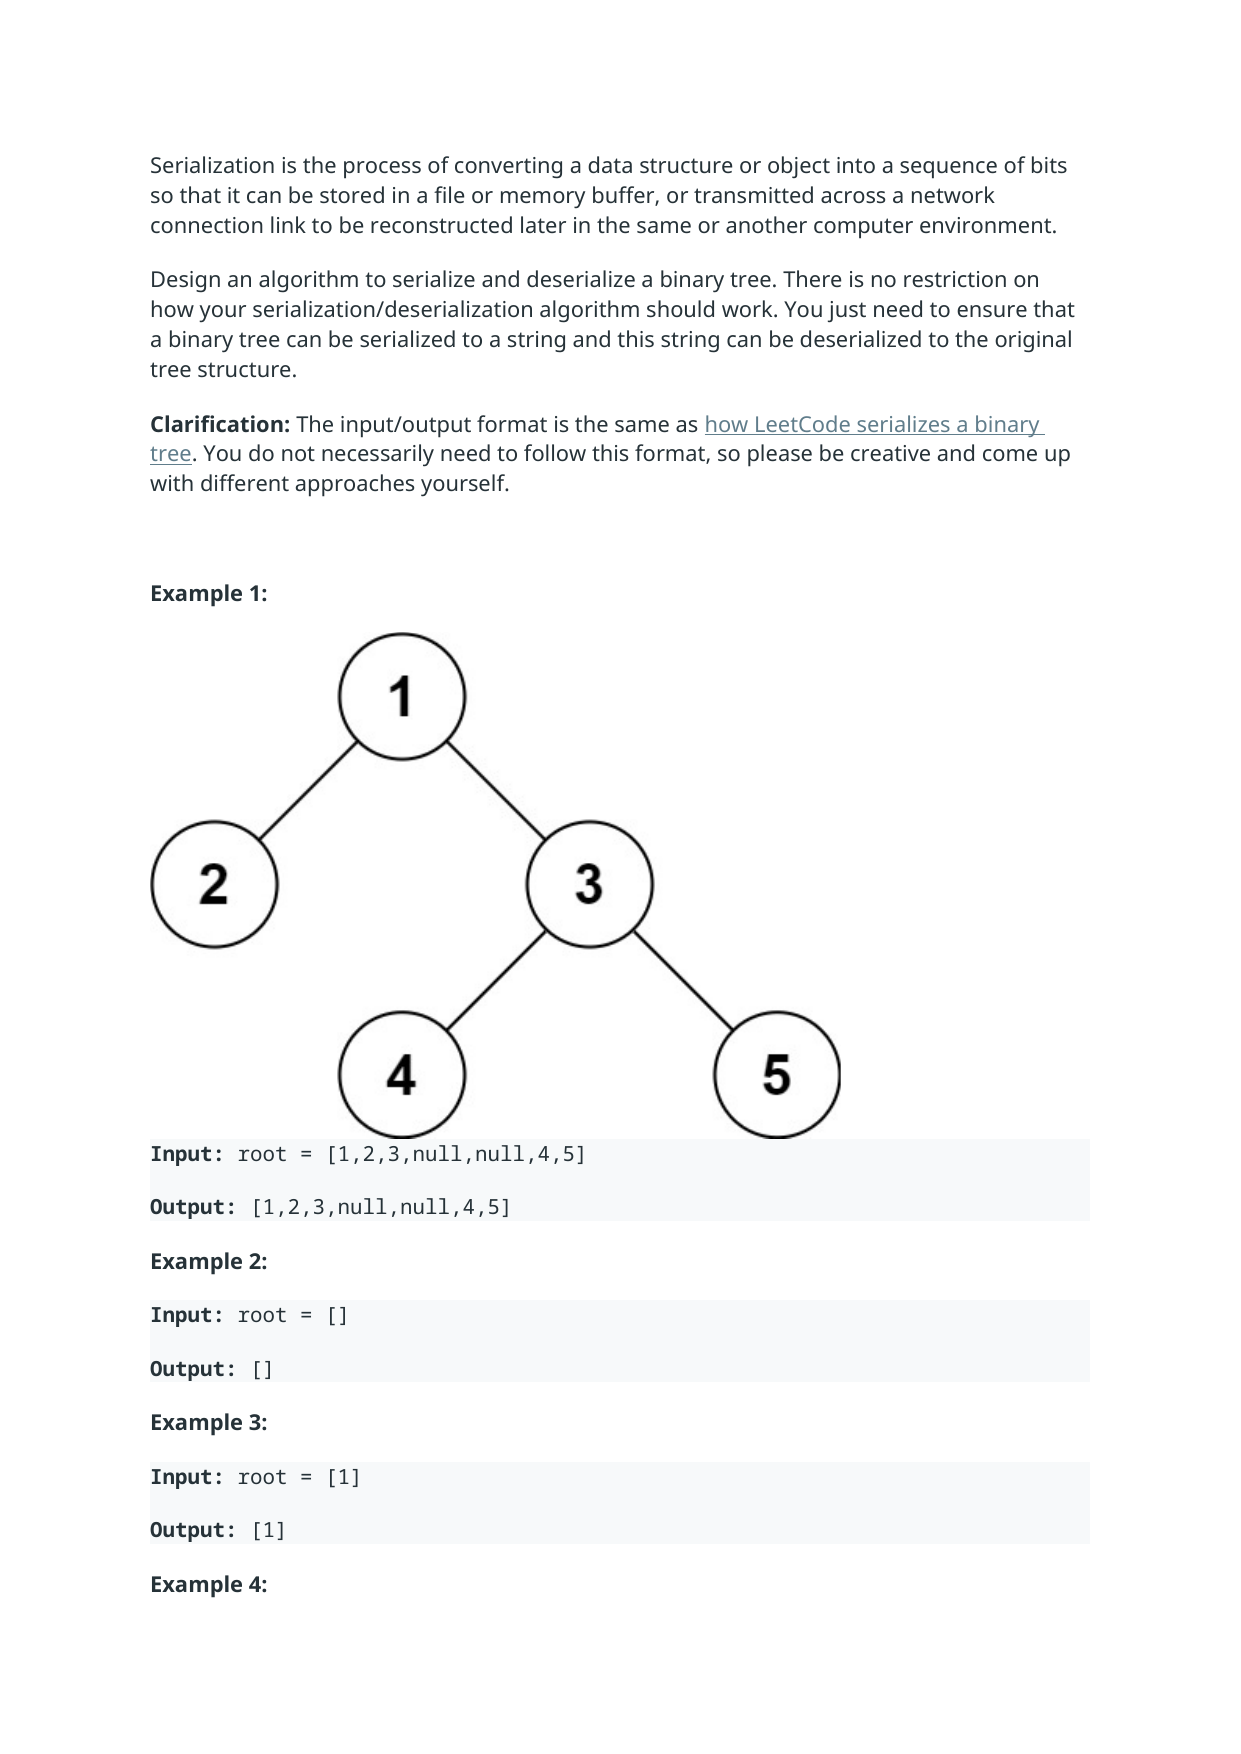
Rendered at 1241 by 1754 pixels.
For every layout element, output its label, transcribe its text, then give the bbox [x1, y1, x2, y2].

text Example 3: [150, 1407, 1090, 1437]
text Example 2: [150, 1246, 1090, 1275]
text Clarification: The input/output format is the same as how LeetCode serializes a binary tree. You do not necessarily need to follow this format, so please be creative and come up with different approaches yourself. [150, 408, 1090, 498]
text Example 1: [150, 578, 1090, 607]
text Input: root = [1] [150, 1462, 1090, 1491]
text Output: [] [150, 1354, 1090, 1382]
text Serialization is the process of converting a data structure or object into a sequence of bits so that it can be stored in a file or memory buffer, or transmitted across a network connection link to be reconstructed later in the same or another computer environment. [150, 150, 1090, 239]
text Example 4: [150, 1569, 1090, 1599]
text Input: root = [] [150, 1300, 1090, 1329]
text Input: root = [1,2,3,null,null,4,5] [150, 1139, 1090, 1167]
picture [150, 632, 841, 1139]
text Output: [1] [150, 1516, 1090, 1544]
text Output: [1,2,3,null,null,4,5] [150, 1192, 1090, 1221]
text Design an algorithm to serialize and deserialize a binary tree. There is no restriction on how your serialization/deserialization algorithm should work. You just need to ensure that a binary tree can be serialized to a string and this string can be deserialized to the original tree structure. [150, 264, 1090, 383]
